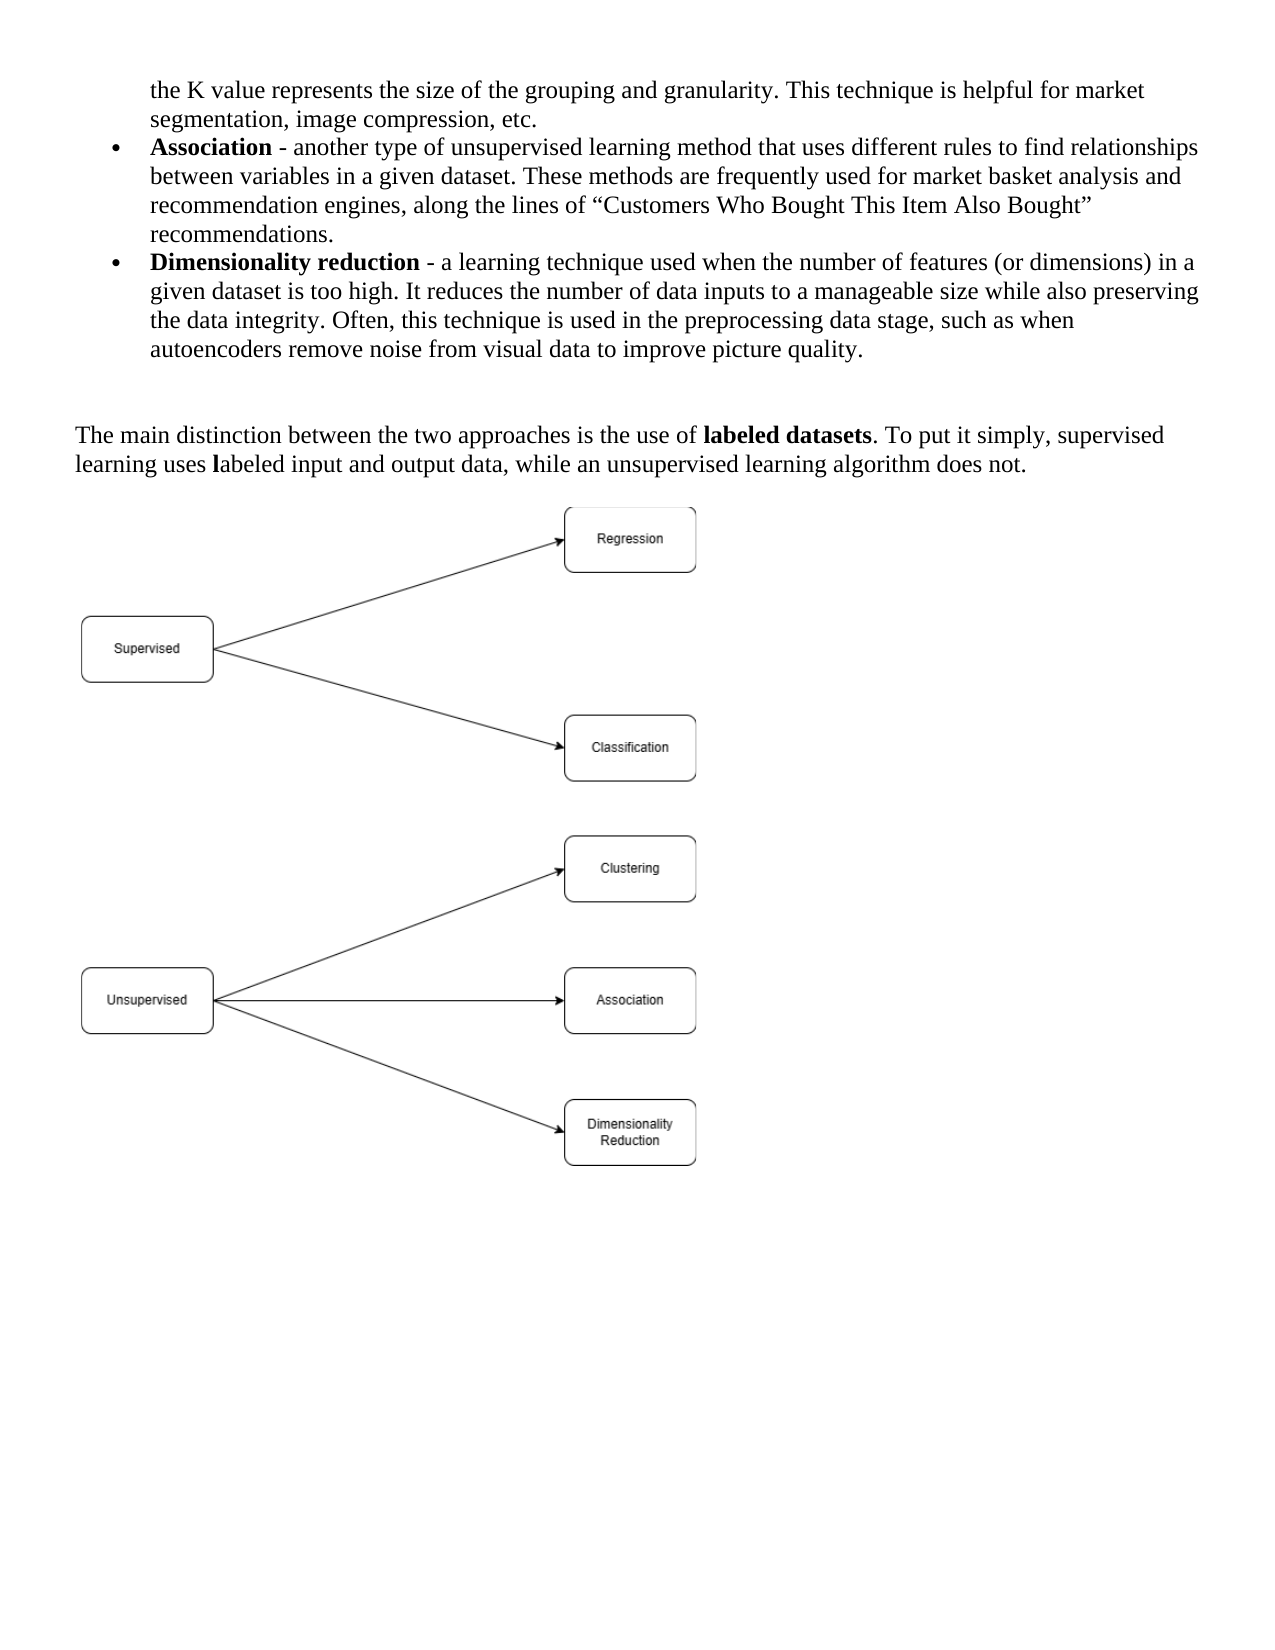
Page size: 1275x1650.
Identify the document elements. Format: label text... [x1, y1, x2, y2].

list Association - another type of unsupervised learning method that uses different rules to find relationships between variables in a given dataset. These methods are frequently used for market basket analysis and recommendation engines, along the lines of “Customers Who Bought This Item Also Bought” recommendations. [112, 132, 1200, 247]
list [112, 75, 1200, 132]
list Dimensionality reduction - a learning technique used when the number of features (or dimensions) in a given dataset is too high. It reduces the number of data inputs to a manageable size while also preserving the data integrity. Often, this technique is used in the preprocessing data stage, such as when autoencoders remove noise from visual data to improve picture quality. [112, 247, 1200, 362]
picture [81, 507, 697, 1166]
text The main distinction between the two approaches is the use of labeled datasets. To put it simply, supervised learning uses labeled input and output data, while an unsupervised learning algorithm does not. [75, 392, 1200, 478]
